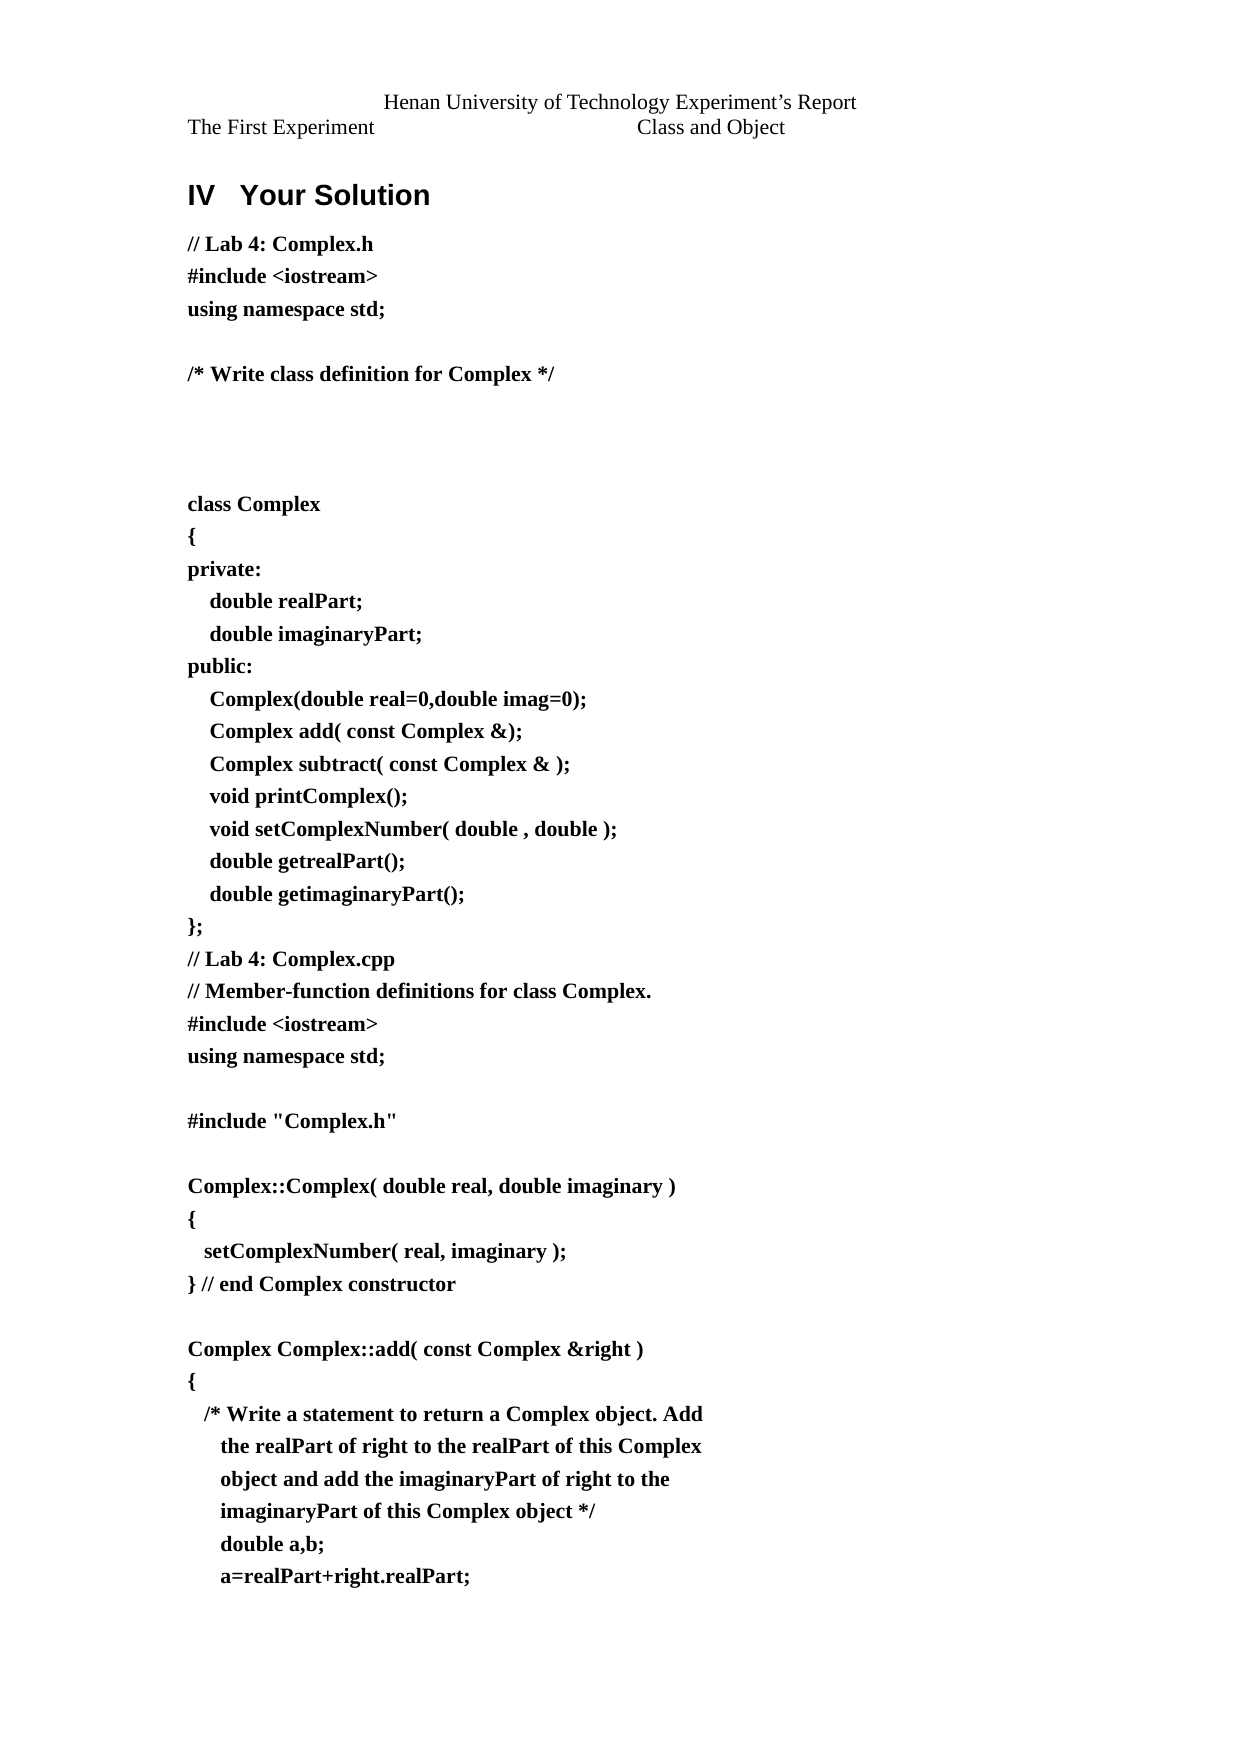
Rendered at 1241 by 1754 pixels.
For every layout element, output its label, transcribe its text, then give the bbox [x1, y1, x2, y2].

text double getimaginaryPart(); [187, 877, 1053, 909]
text Complex(double real=0,double imag=0); [187, 682, 1053, 714]
text #include <iostream> [187, 259, 1053, 292]
text using namespace std; [187, 1039, 1053, 1072]
text /* Write a statement to return a Complex object. Add [187, 1397, 1053, 1429]
text // Member-function definitions for class Complex. [187, 974, 1053, 1007]
text // Lab 4: Complex.cpp [187, 942, 1053, 974]
text { [187, 519, 1053, 552]
text /* Write class definition for Complex */ [187, 357, 1053, 389]
text void printComplex(); [187, 779, 1053, 812]
text }; [187, 909, 1053, 942]
text Complex Complex::add( const Complex &right ) [187, 1332, 1053, 1364]
text Complex::Complex( double real, double imaginary ) [187, 1169, 1053, 1202]
text private: [187, 552, 1053, 584]
text imaginaryPart of this Complex object */ [187, 1494, 1053, 1527]
text public: [187, 649, 1053, 682]
text class Complex [187, 487, 1053, 519]
text // Lab 4: Complex.h [187, 227, 1053, 259]
text double imaginaryPart; [187, 617, 1053, 649]
text IV Your Solution [187, 162, 1053, 227]
text #include <iostream> [187, 1007, 1053, 1039]
text void setComplexNumber( double , double ); [187, 812, 1053, 844]
text the realPart of right to the realPart of this Complex [187, 1429, 1053, 1462]
text double realPart; [187, 584, 1053, 617]
text Complex add( const Complex &); [187, 714, 1053, 747]
text { [187, 1364, 1053, 1397]
text Complex subtract( const Complex & ); [187, 747, 1053, 779]
text { [187, 1202, 1053, 1234]
text a=realPart+right.realPart; [187, 1559, 1053, 1592]
text double getrealPart(); [187, 844, 1053, 877]
text #include "Complex.h" [187, 1104, 1053, 1137]
text using namespace std; [187, 292, 1053, 324]
text object and add the imaginaryPart of right to the [187, 1462, 1053, 1494]
text double a,b; [187, 1527, 1053, 1559]
text setComplexNumber( real, imaginary ); [187, 1234, 1053, 1267]
text } // end Complex constructor [187, 1267, 1053, 1299]
